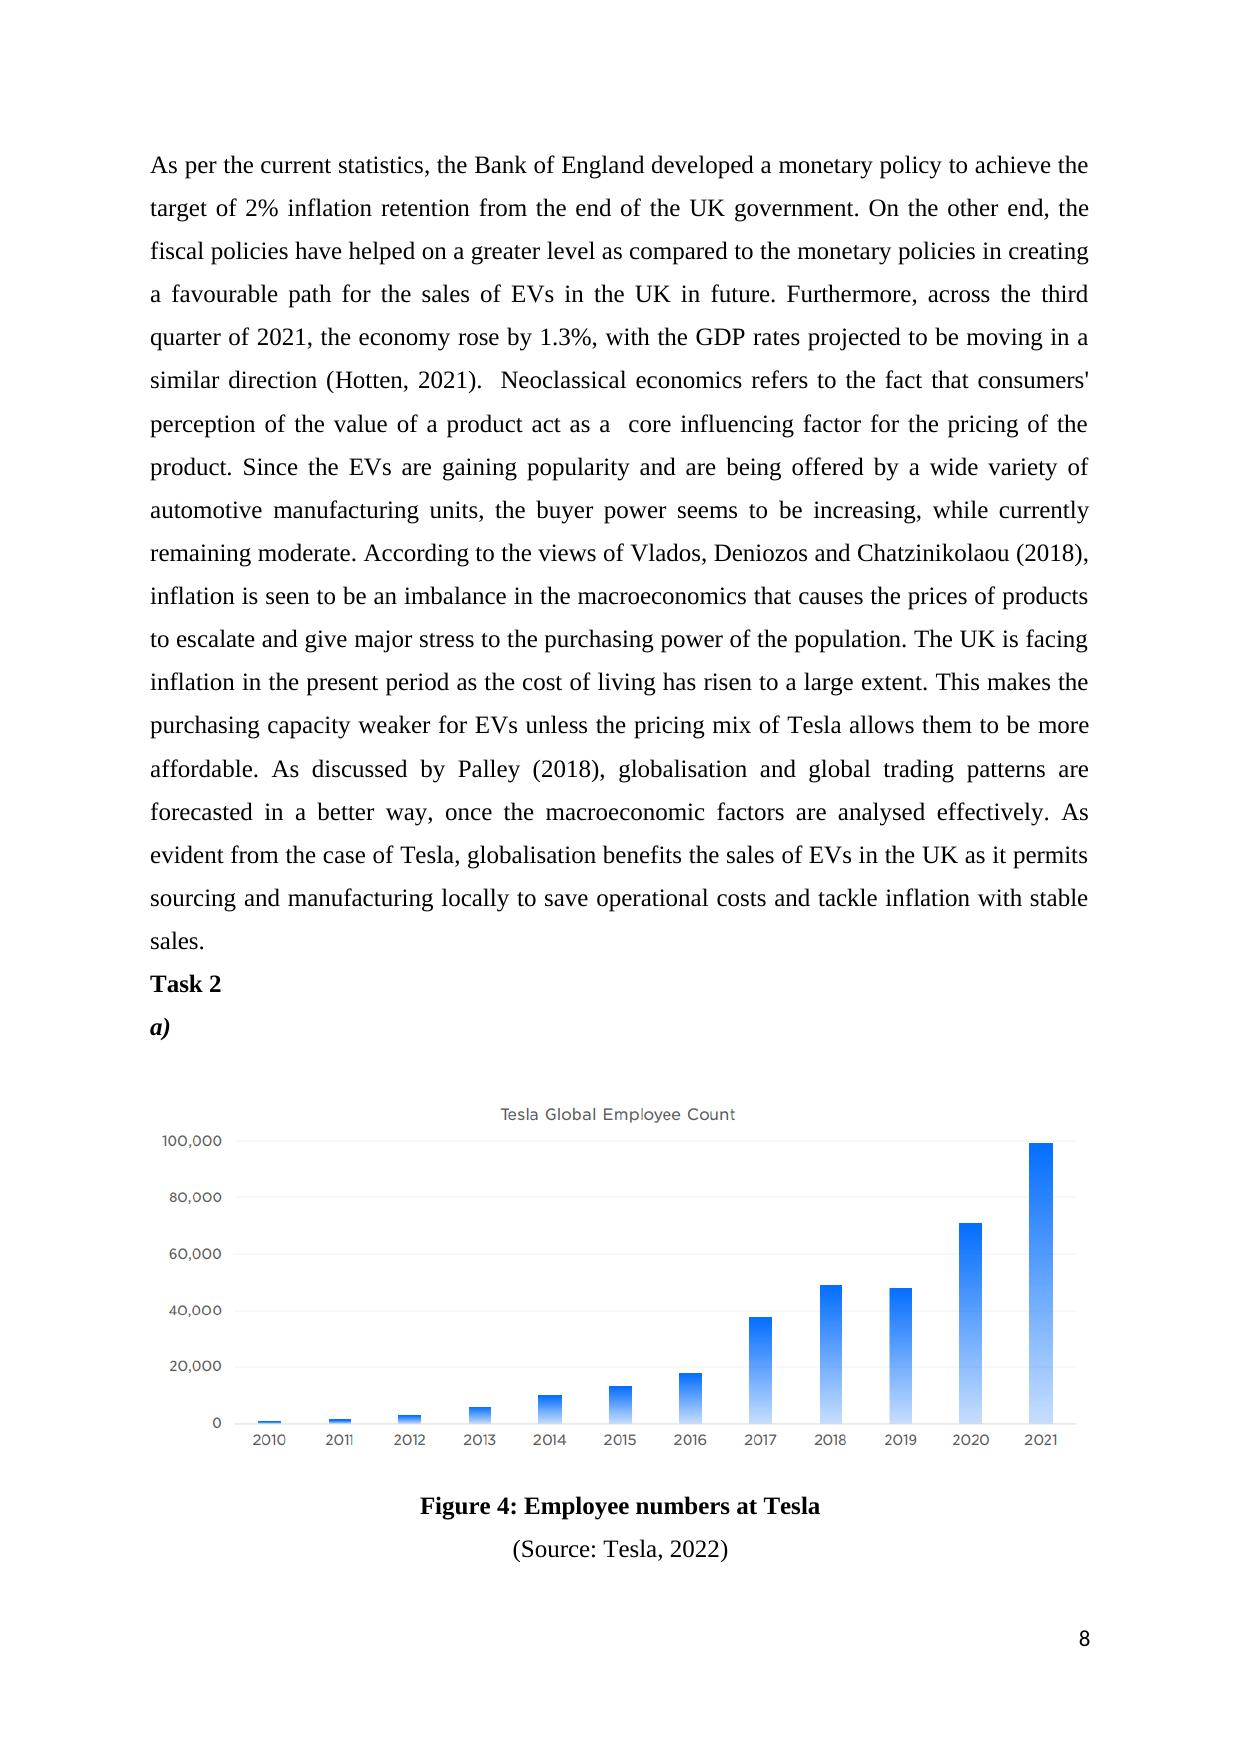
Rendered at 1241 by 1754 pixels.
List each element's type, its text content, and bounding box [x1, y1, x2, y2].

picture [150, 1055, 1091, 1478]
text Figure 4: Employee numbers at Tesla [150, 1491, 1090, 1520]
text As per the current statistics, the Bank of England developed a monetary policy to achieve the target of 2% inflation retention from the end of the UK government. On the other end, the fiscal policies have helped on a greater level as compared to the monetary policies in creating a favourable path for the sales of EVs in the UK in future. Furthermore, across the third quarter of 2021, the economy rose by 1.3%, with the GDP rates projected to be moving in a similar direction (Hotten, 2021). Neoclassical economics refers to the fact that consumers' perception of the value of a product act as a core influencing factor for the pricing of the product. Since the EVs are gaining popularity and are being offered by a wide variety of automotive manufacturing units, the buyer power seems to be increasing, while currently remaining moderate. According to the views of Vlados, Deniozos and Chatzinikolaou (2018), inflation is seen to be an imbalance in the macroeconomics that causes the prices of products to escalate and give major stress to the purchasing power of the population. The UK is facing inflation in the present period as the cost of living has risen to a large extent. This makes the purchasing capacity weaker for EVs unless the pricing mix of Tesla allows them to be more affordable. As discussed by Palley (2018), globalisation and global trading patterns are forecasted in a better way, once the macroeconomic factors are analysed effectively. As evident from the case of Tesla, globalisation benefits the sales of EVs in the UK as it permits sourcing and manufacturing locally to save operational costs and tackle inflation with stable sales. [150, 150, 1090, 955]
subtitle Task 2 [150, 969, 1090, 998]
subtitle a) [150, 1012, 1090, 1041]
text (Source: Tesla, 2022) [150, 1534, 1090, 1563]
